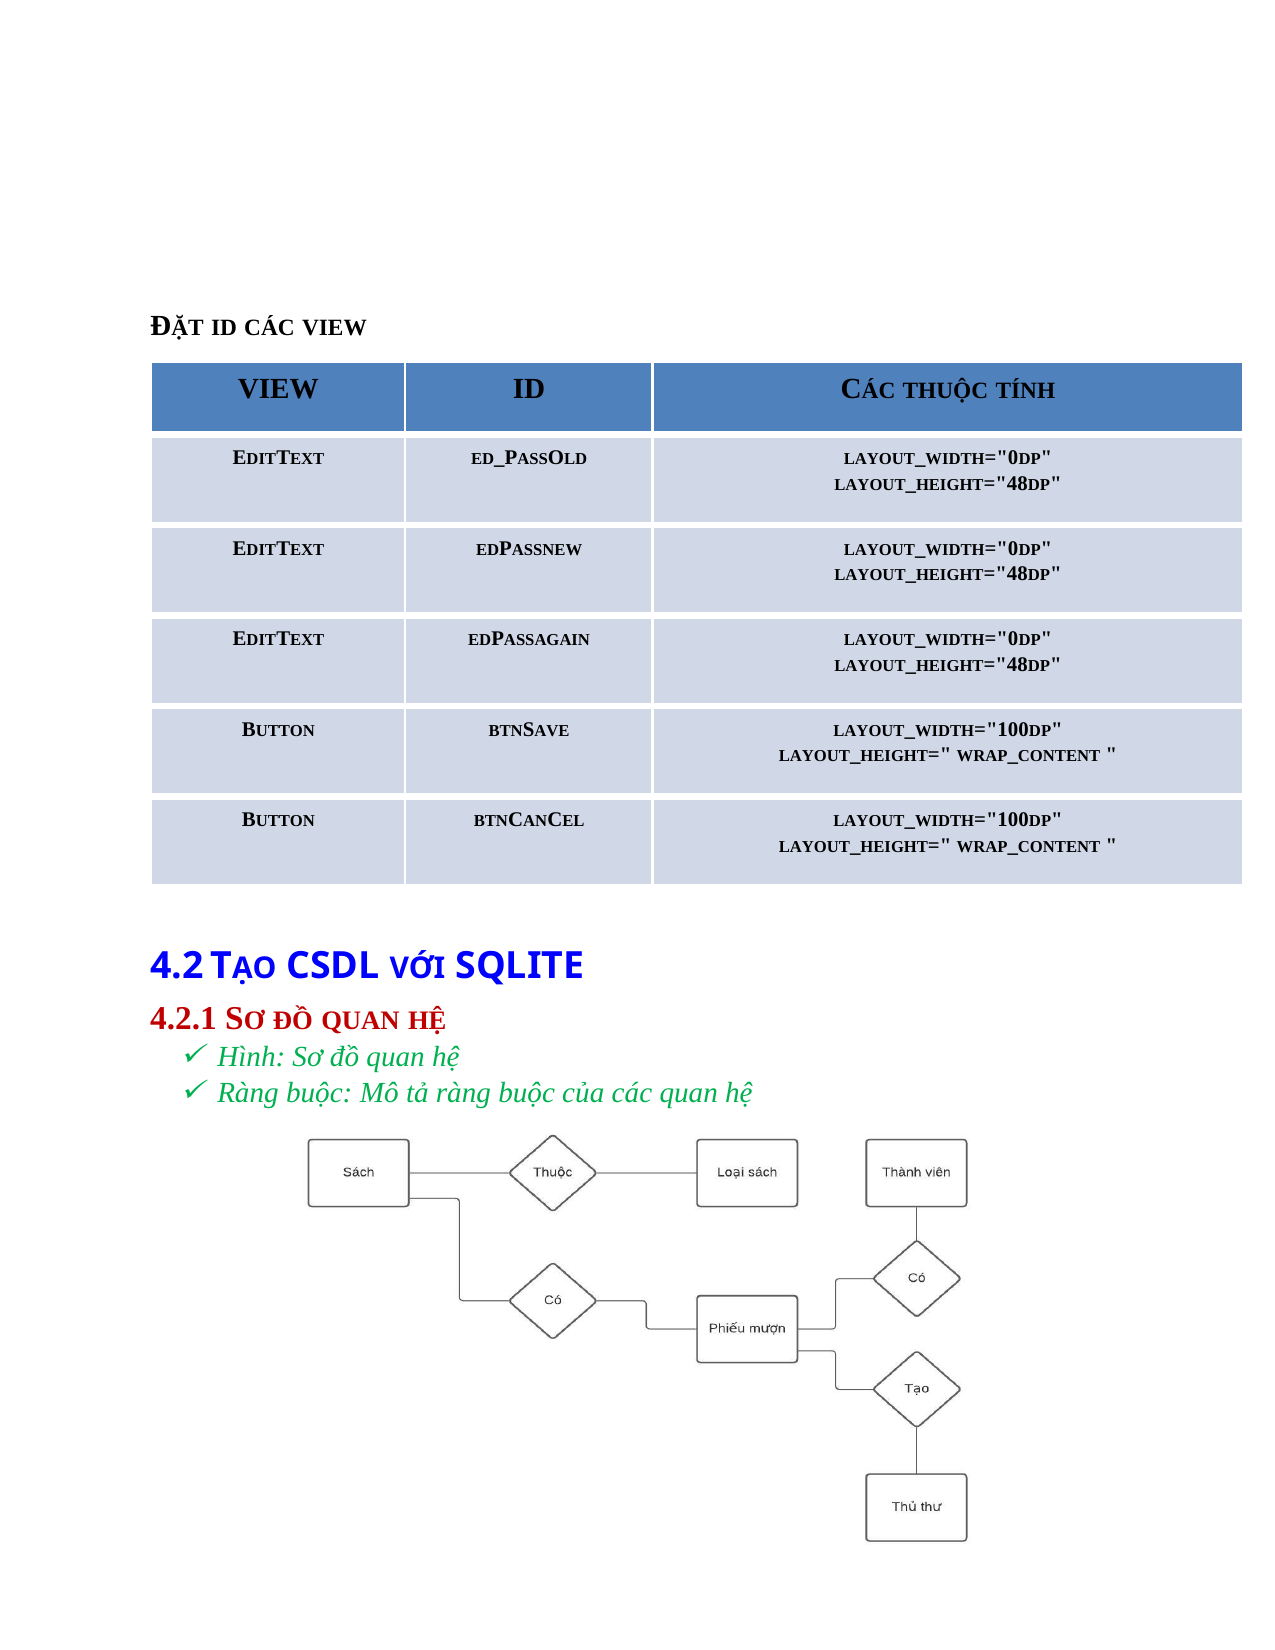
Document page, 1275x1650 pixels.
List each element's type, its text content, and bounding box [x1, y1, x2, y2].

table_header VIEW [152, 363, 404, 431]
text Đặt id các view [150, 308, 1125, 342]
table_header ID [406, 363, 651, 431]
table_cell layout_width="100dp" layout_height=" wrap_content " [654, 709, 1242, 793]
table_cell EditText [152, 619, 404, 703]
table_cell edPassagain [406, 619, 651, 703]
table_cell layout_width="0dp" layout_height="48dp" [654, 438, 1242, 522]
table_cell Button [152, 709, 404, 793]
table_cell layout_width="100dp" layout_height=" wrap_content " [654, 800, 1242, 884]
table_cell ed_PassOld [406, 438, 651, 522]
subtitle Tạo CSDL với SQLITE [150, 939, 1125, 990]
table_cell Button [152, 800, 404, 884]
table_cell btnSave [406, 709, 651, 793]
picture [283, 1113, 992, 1563]
table_cell layout_width="0dp" layout_height="48dp" [654, 528, 1242, 612]
list Hình: Sơ đồ quan hệ [179, 1039, 1125, 1073]
table_cell EditText [152, 528, 404, 612]
subtitle Sơ đồ quan hệ [150, 998, 1125, 1036]
table_header Các thuộc tính [654, 363, 1242, 431]
table_cell EditText [152, 438, 404, 522]
list Ràng buộc: Mô tả ràng buộc của các quan hệ [179, 1076, 1125, 1109]
table_cell btnCanCel [406, 800, 651, 884]
table_cell edPassnew [406, 528, 651, 612]
table_cell layout_width="0dp" layout_height="48dp" [654, 619, 1242, 703]
